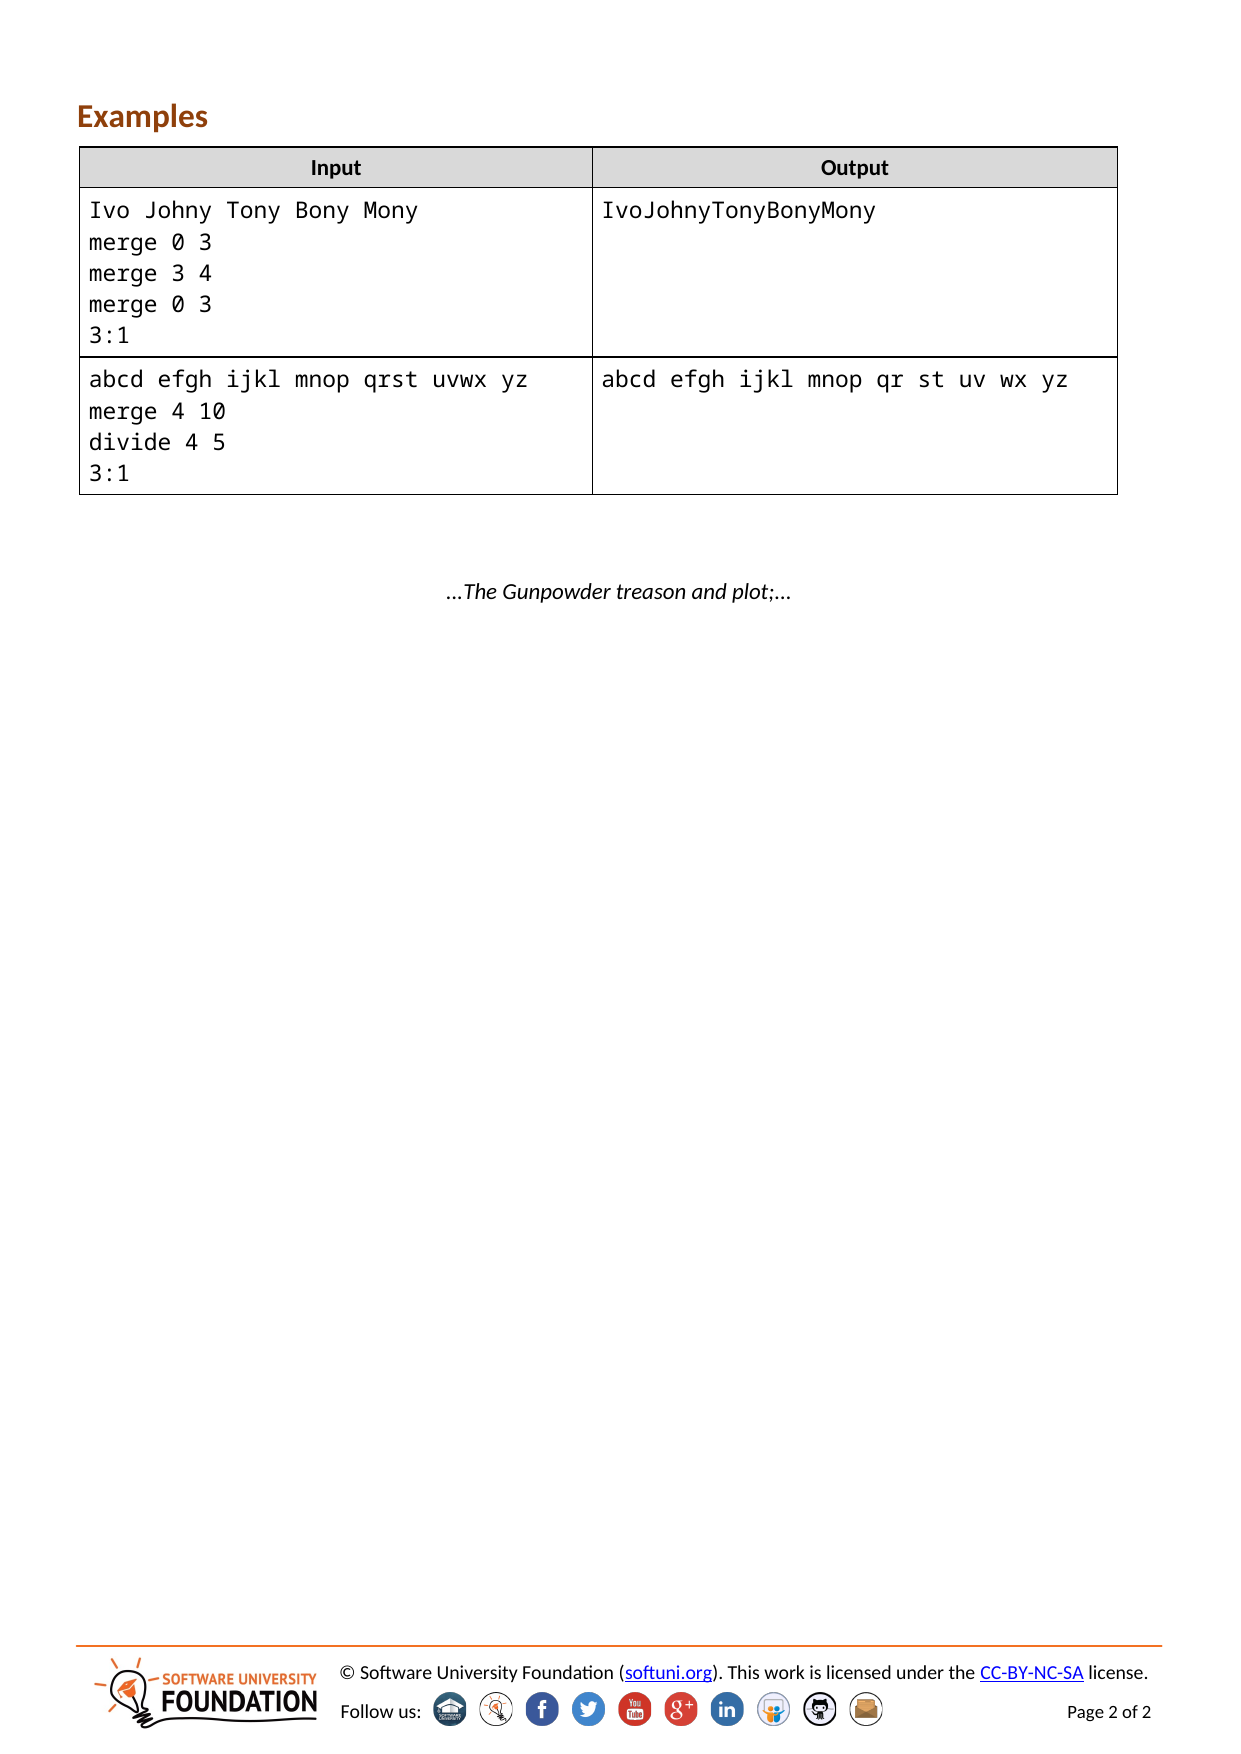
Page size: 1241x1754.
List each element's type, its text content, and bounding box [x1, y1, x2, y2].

picture [757, 1692, 790, 1726]
table_cell abcd efgh ijkl mnop qr st uv wx yz [593, 358, 1117, 494]
table_header Output [593, 148, 1117, 187]
picture [572, 1692, 605, 1726]
picture [93, 1656, 317, 1729]
text ...The Gunpowder treason and plot;... [77, 577, 1163, 605]
picture [849, 1692, 883, 1726]
table_cell IvoJohnyTonyBonyMony [593, 188, 1117, 356]
picture [525, 1692, 559, 1726]
subtitle Examples [77, 95, 1163, 136]
table_cell Ivo Johny Tony Bony Mony merge 0 3 merge 3 4 merge 0 3 3:1 [80, 188, 592, 356]
picture [433, 1692, 467, 1726]
table_header Input [80, 148, 592, 187]
picture [664, 1692, 698, 1726]
picture [479, 1692, 513, 1726]
picture [803, 1692, 837, 1726]
table_cell abcd efgh ijkl mnop qrst uvwx yz merge 4 10 divide 4 5 3:1 [80, 358, 592, 494]
picture [618, 1692, 652, 1726]
picture [710, 1692, 744, 1726]
